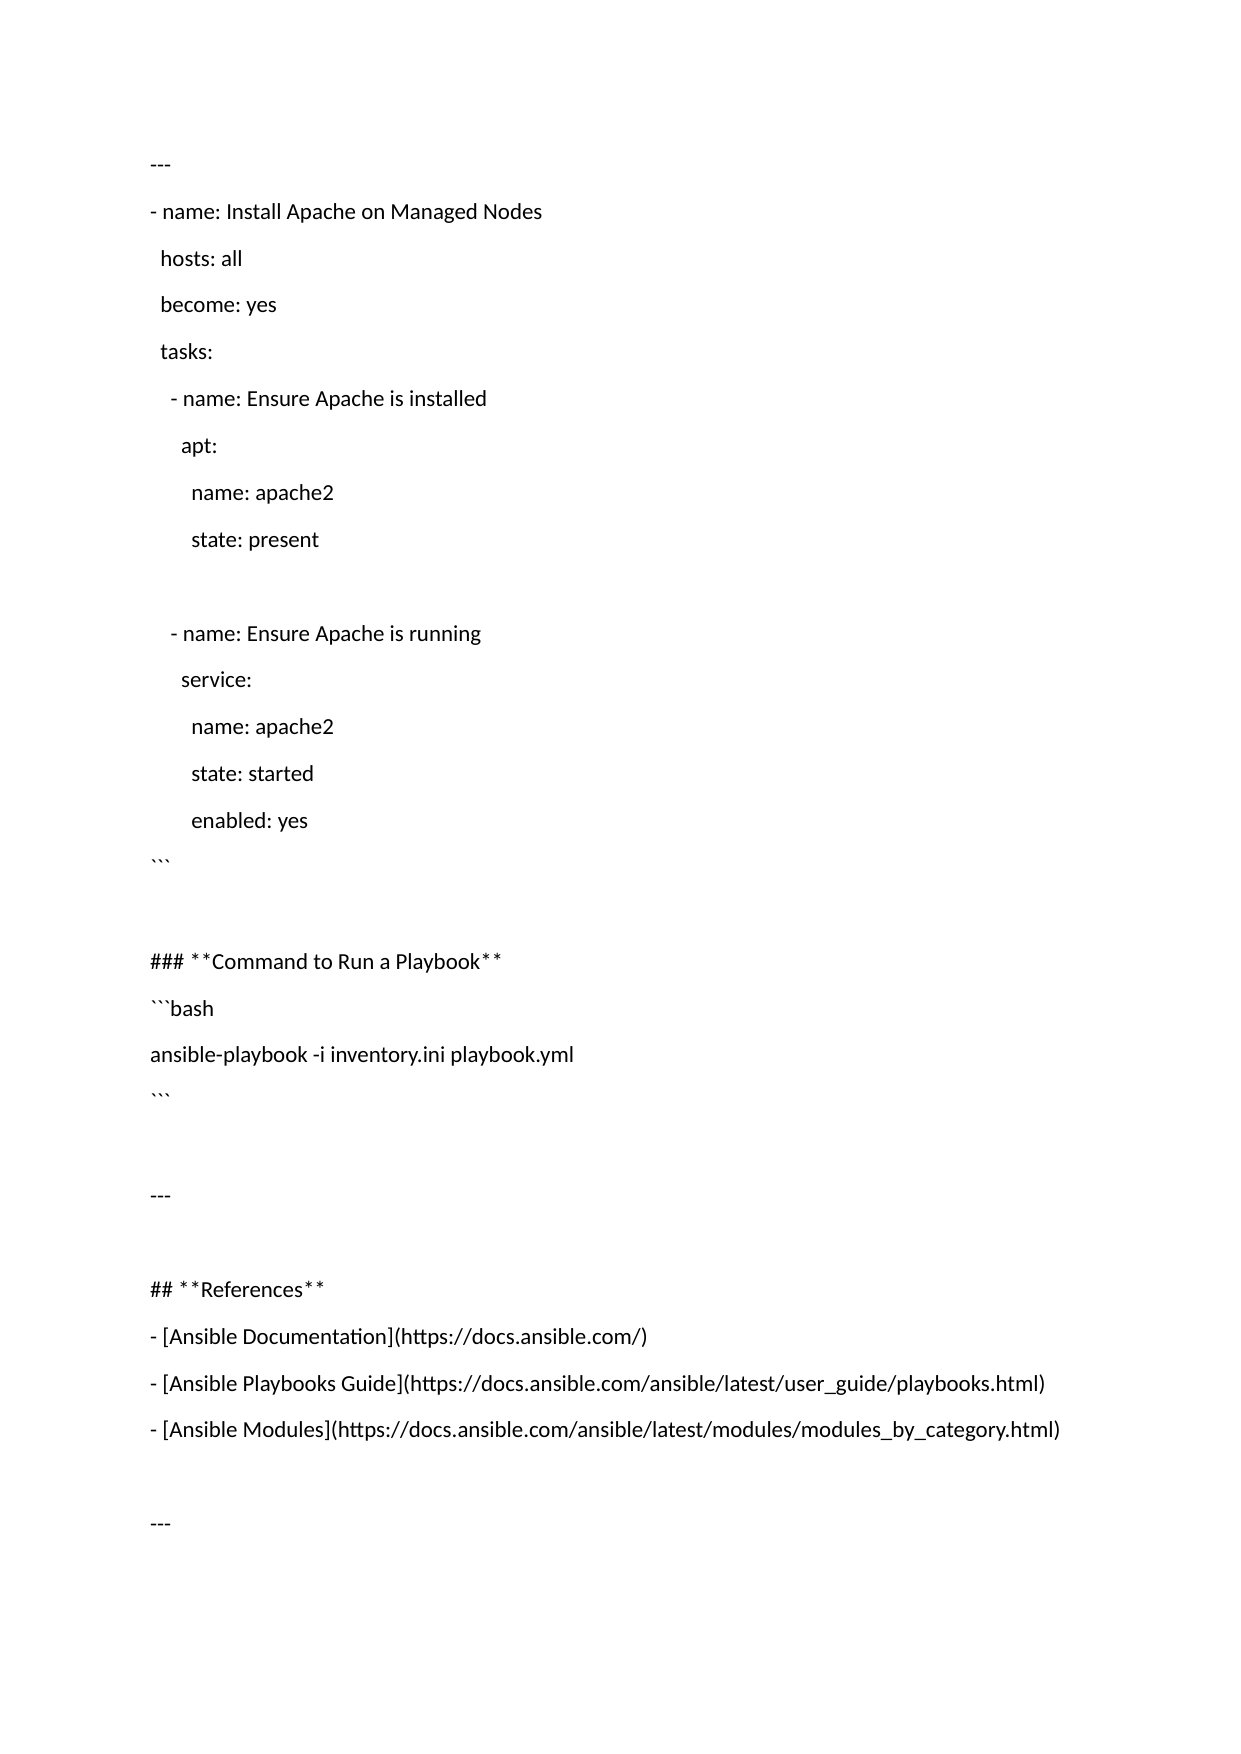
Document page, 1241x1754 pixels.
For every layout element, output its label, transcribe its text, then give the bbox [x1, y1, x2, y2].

text - name: Ensure Apache is running [150, 619, 1090, 647]
text - [Ansible Documentation](https://docs.ansible.com/) [150, 1322, 1090, 1350]
text ansible-playbook -i inventory.ini playbook.yml [150, 1041, 1090, 1069]
text enabled: yes [150, 806, 1090, 834]
text ## **References** [150, 1275, 1090, 1303]
text --- [150, 1181, 1090, 1209]
text ```bash [150, 994, 1090, 1022]
text --- [150, 1509, 1090, 1537]
text service: [150, 666, 1090, 694]
text - [Ansible Modules](https://docs.ansible.com/ansible/latest/modules/modules_by_category.html) [150, 1416, 1090, 1444]
text ### **Command to Run a Playbook** [150, 947, 1090, 975]
text name: apache2 [150, 712, 1090, 741]
text apt: [150, 431, 1090, 459]
text - name: Ensure Apache is installed [150, 384, 1090, 412]
text become: yes [150, 291, 1090, 319]
text name: apache2 [150, 478, 1090, 506]
text state: present [150, 525, 1090, 553]
text state: started [150, 759, 1090, 787]
text hosts: all [150, 244, 1090, 272]
text - [Ansible Playbooks Guide](https://docs.ansible.com/ansible/latest/user_guide/playbooks.html) [150, 1369, 1090, 1397]
text ``` [150, 1087, 1090, 1116]
text ``` [150, 853, 1090, 881]
text - name: Install Apache on Managed Nodes [150, 197, 1090, 225]
text tasks: [150, 337, 1090, 366]
text --- [150, 150, 1090, 178]
